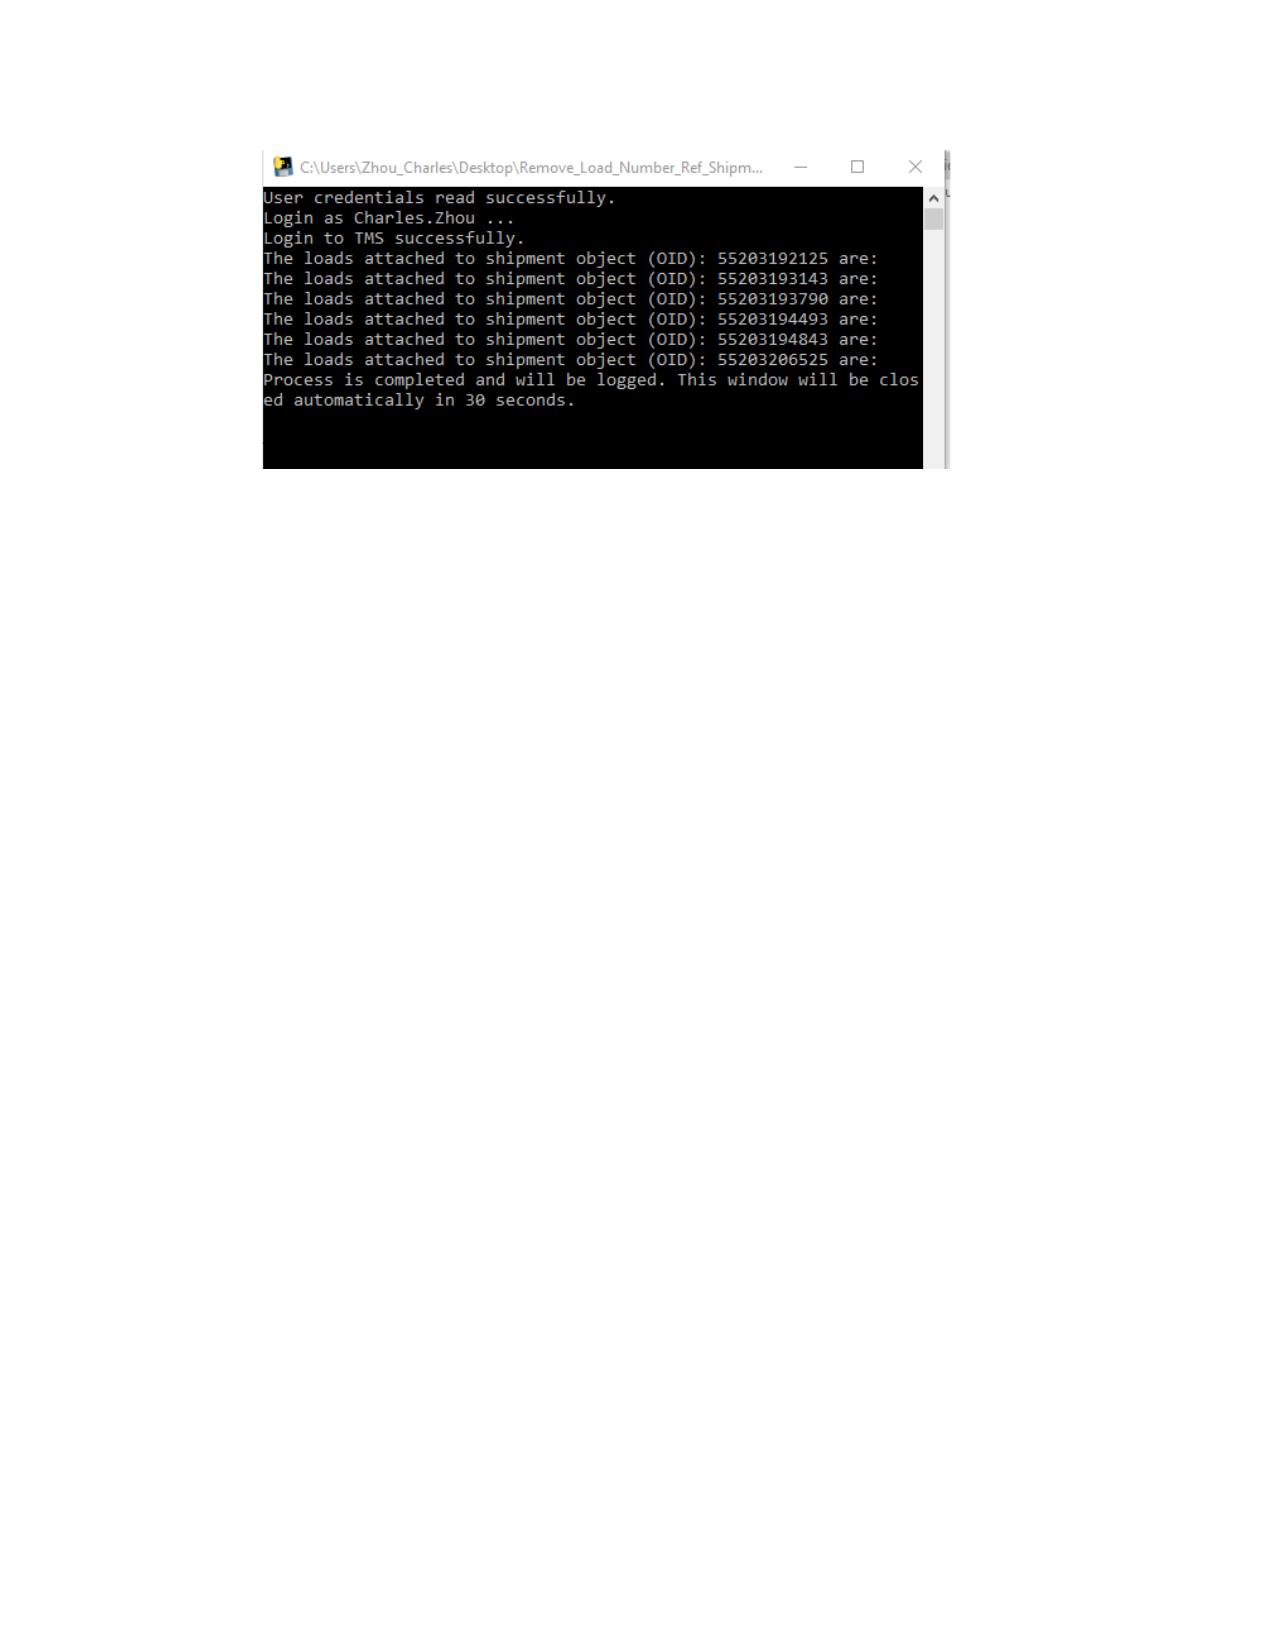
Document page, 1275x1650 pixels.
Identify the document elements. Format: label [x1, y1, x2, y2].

picture [262, 150, 951, 469]
